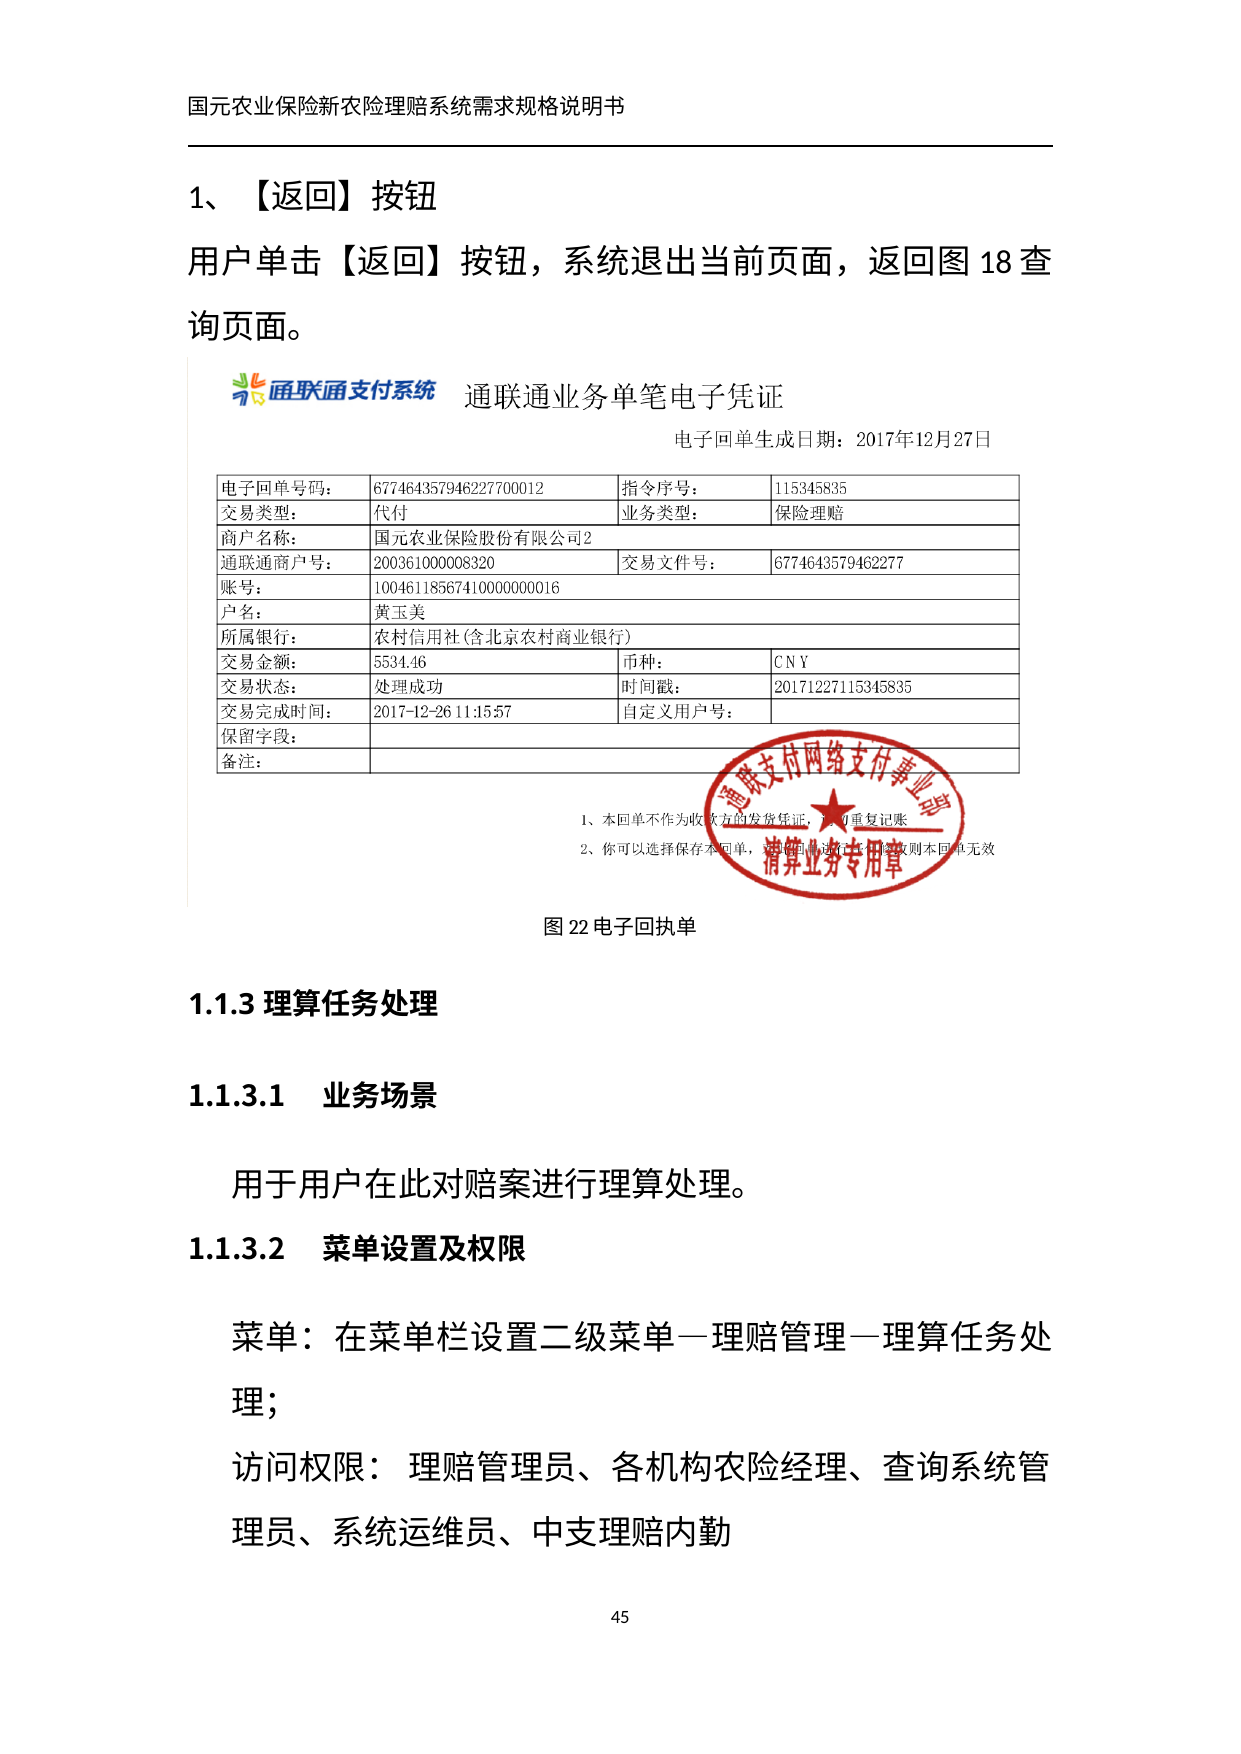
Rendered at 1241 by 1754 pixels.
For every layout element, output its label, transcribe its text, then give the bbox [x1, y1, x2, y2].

text 1、【返回】按钮 [187, 162, 1053, 227]
text 用于用户在此对赔案进行理算处理。 [231, 1149, 1053, 1214]
text 用户单击【返回】按钮，系统退出当前页面，返回图18查询页面。 [187, 227, 1053, 357]
subtitle 理算任务处理 [188, 969, 1019, 1034]
subtitle 业务场景 [188, 1061, 1053, 1126]
text 菜单：在菜单栏设置二级菜单—理赔管理—理算任务处理； [231, 1303, 1053, 1433]
text 图 电子回执单 [187, 909, 1053, 942]
subtitle 菜单设置及权限 [188, 1214, 1053, 1279]
text 访问权限： 理赔管理员、各机构农险经理、查询系统管理员、系统运维员、中支理赔内勤 [231, 1433, 1053, 1563]
picture [187, 357, 1053, 907]
